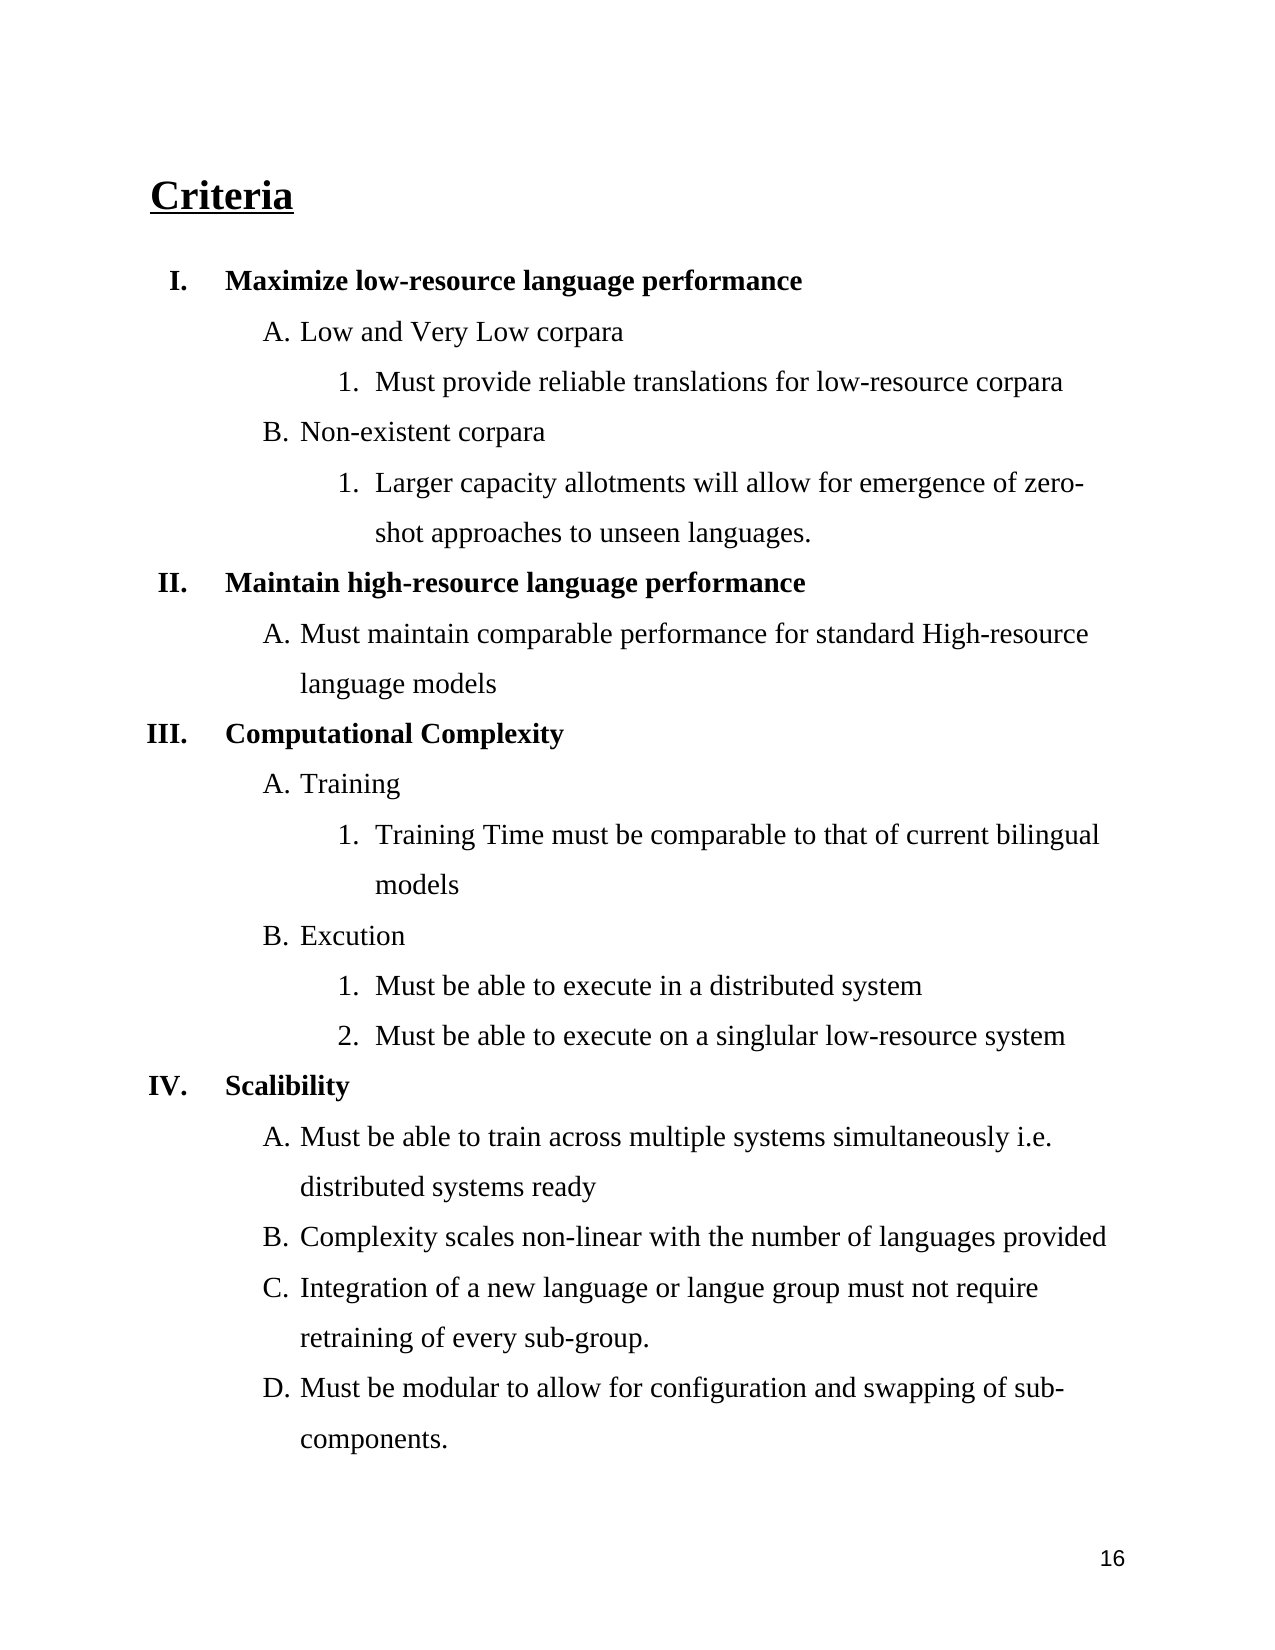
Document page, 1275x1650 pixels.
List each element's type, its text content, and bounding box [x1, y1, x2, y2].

list Scalibility [187, 1068, 1125, 1102]
list Must be able to execute in a distributed system [337, 968, 1125, 1001]
list Non-existent corpara [262, 414, 1125, 448]
list Complexity scales non-linear with the number of languages provided [262, 1219, 1125, 1253]
list Must be modular to allow for configuration and swapping of sub-components. [262, 1370, 1125, 1454]
list Computational Complexity [187, 716, 1125, 750]
list Must provide reliable translations for low-resource corpara [337, 364, 1125, 398]
list Maintain high-resource language performance [187, 565, 1125, 599]
list Integration of a new language or langue group must not require retraining of every sub-group. [262, 1270, 1125, 1354]
list Maximize low-resource language performance [187, 263, 1125, 297]
list Must be able to execute on a singlular low-resource system [337, 1018, 1125, 1052]
list Low and Very Low corpara [262, 314, 1125, 347]
list Excution [262, 918, 1125, 951]
list Must be able to train across multiple systems simultaneously i.e. distributed systems ready [262, 1119, 1125, 1203]
list Training Time must be comparable to that of current bilingual models [337, 817, 1125, 901]
list Training [262, 767, 1125, 800]
list Larger capacity allotments will allow for emergence of zero-shot approaches to unseen languages. [337, 465, 1125, 549]
list Must maintain comparable performance for standard High-resource language models [262, 616, 1125, 699]
subtitle Criteria [150, 171, 1125, 219]
